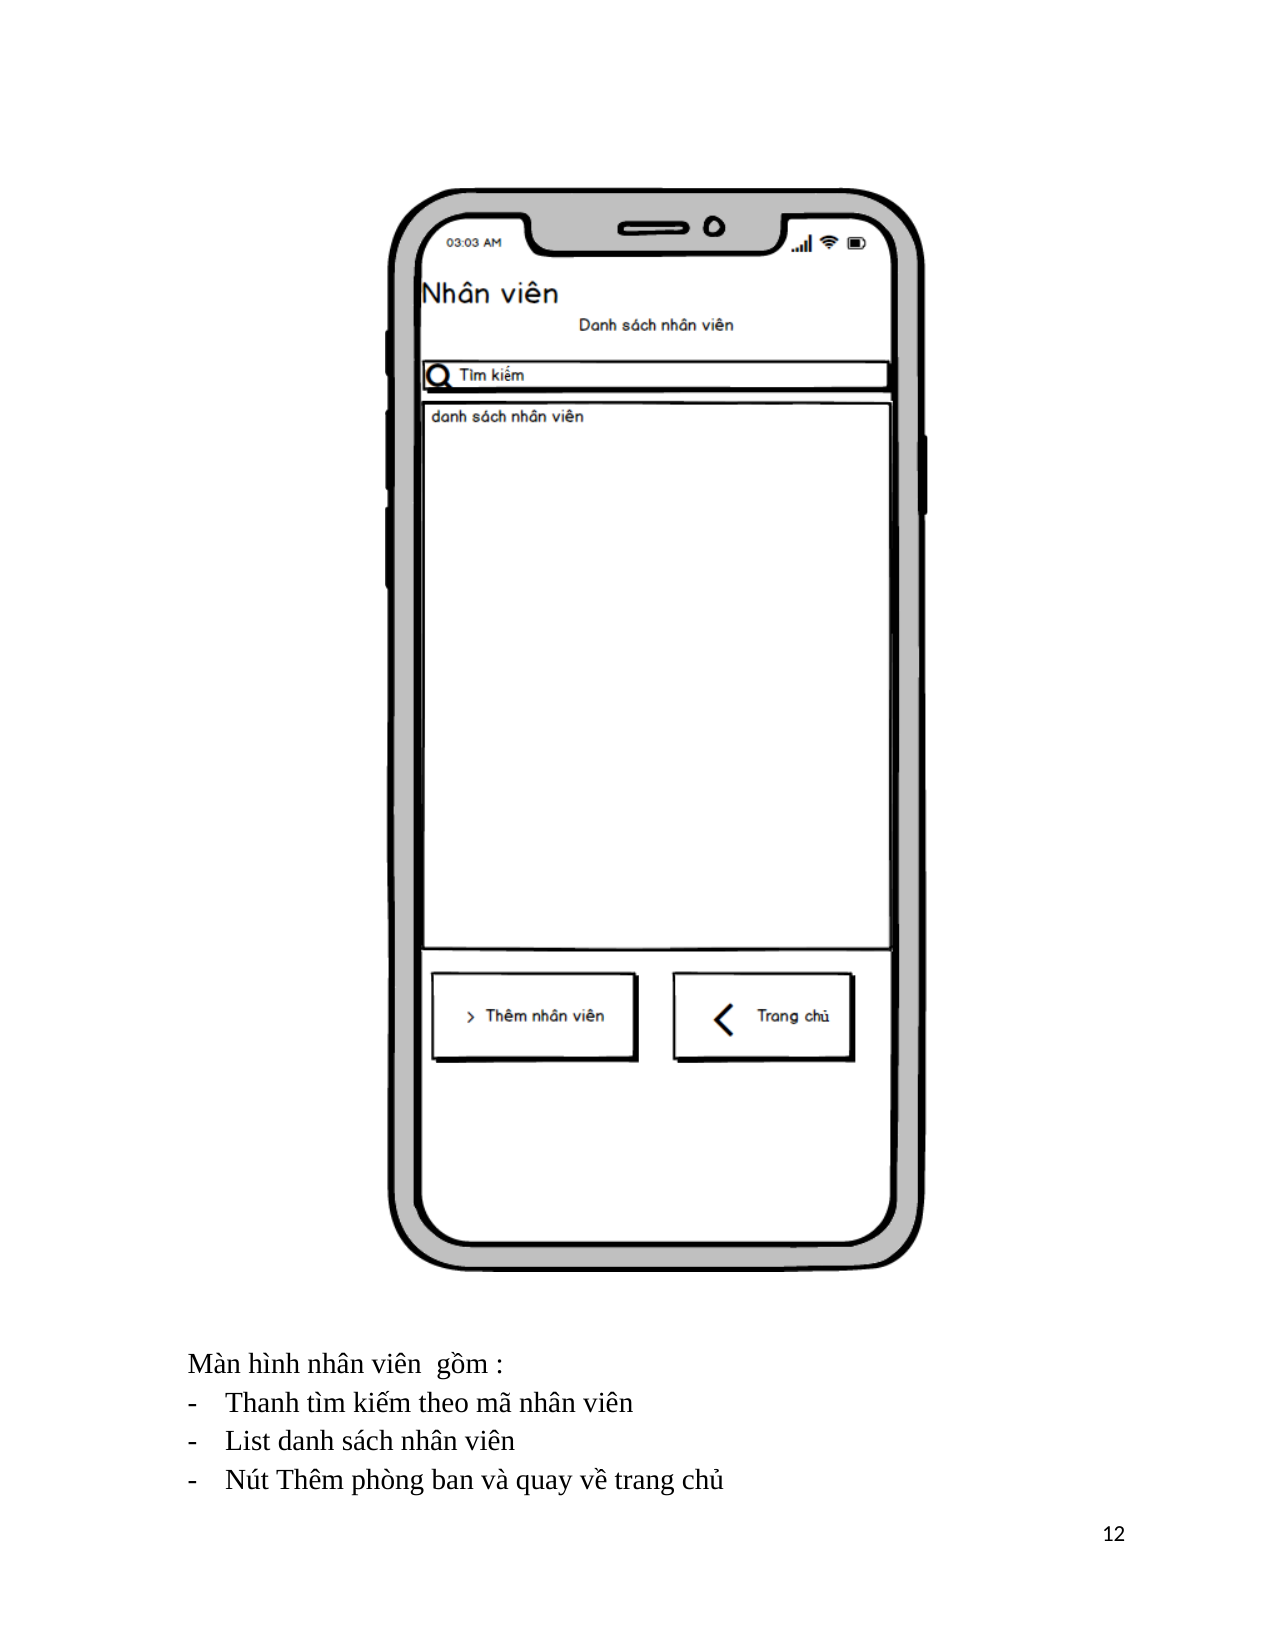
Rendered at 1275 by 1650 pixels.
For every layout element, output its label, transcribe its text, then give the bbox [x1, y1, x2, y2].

list List danh sách nhân viên [187, 1423, 1125, 1457]
list Màn hình nhân viên gồm : [187, 1308, 1125, 1380]
picture [385, 187, 928, 1272]
list Thanh tìm kiếm theo mã nhân viên [187, 1385, 1125, 1418]
list Nút Thêm phòng ban và quay về trang chủ [187, 1462, 1125, 1496]
